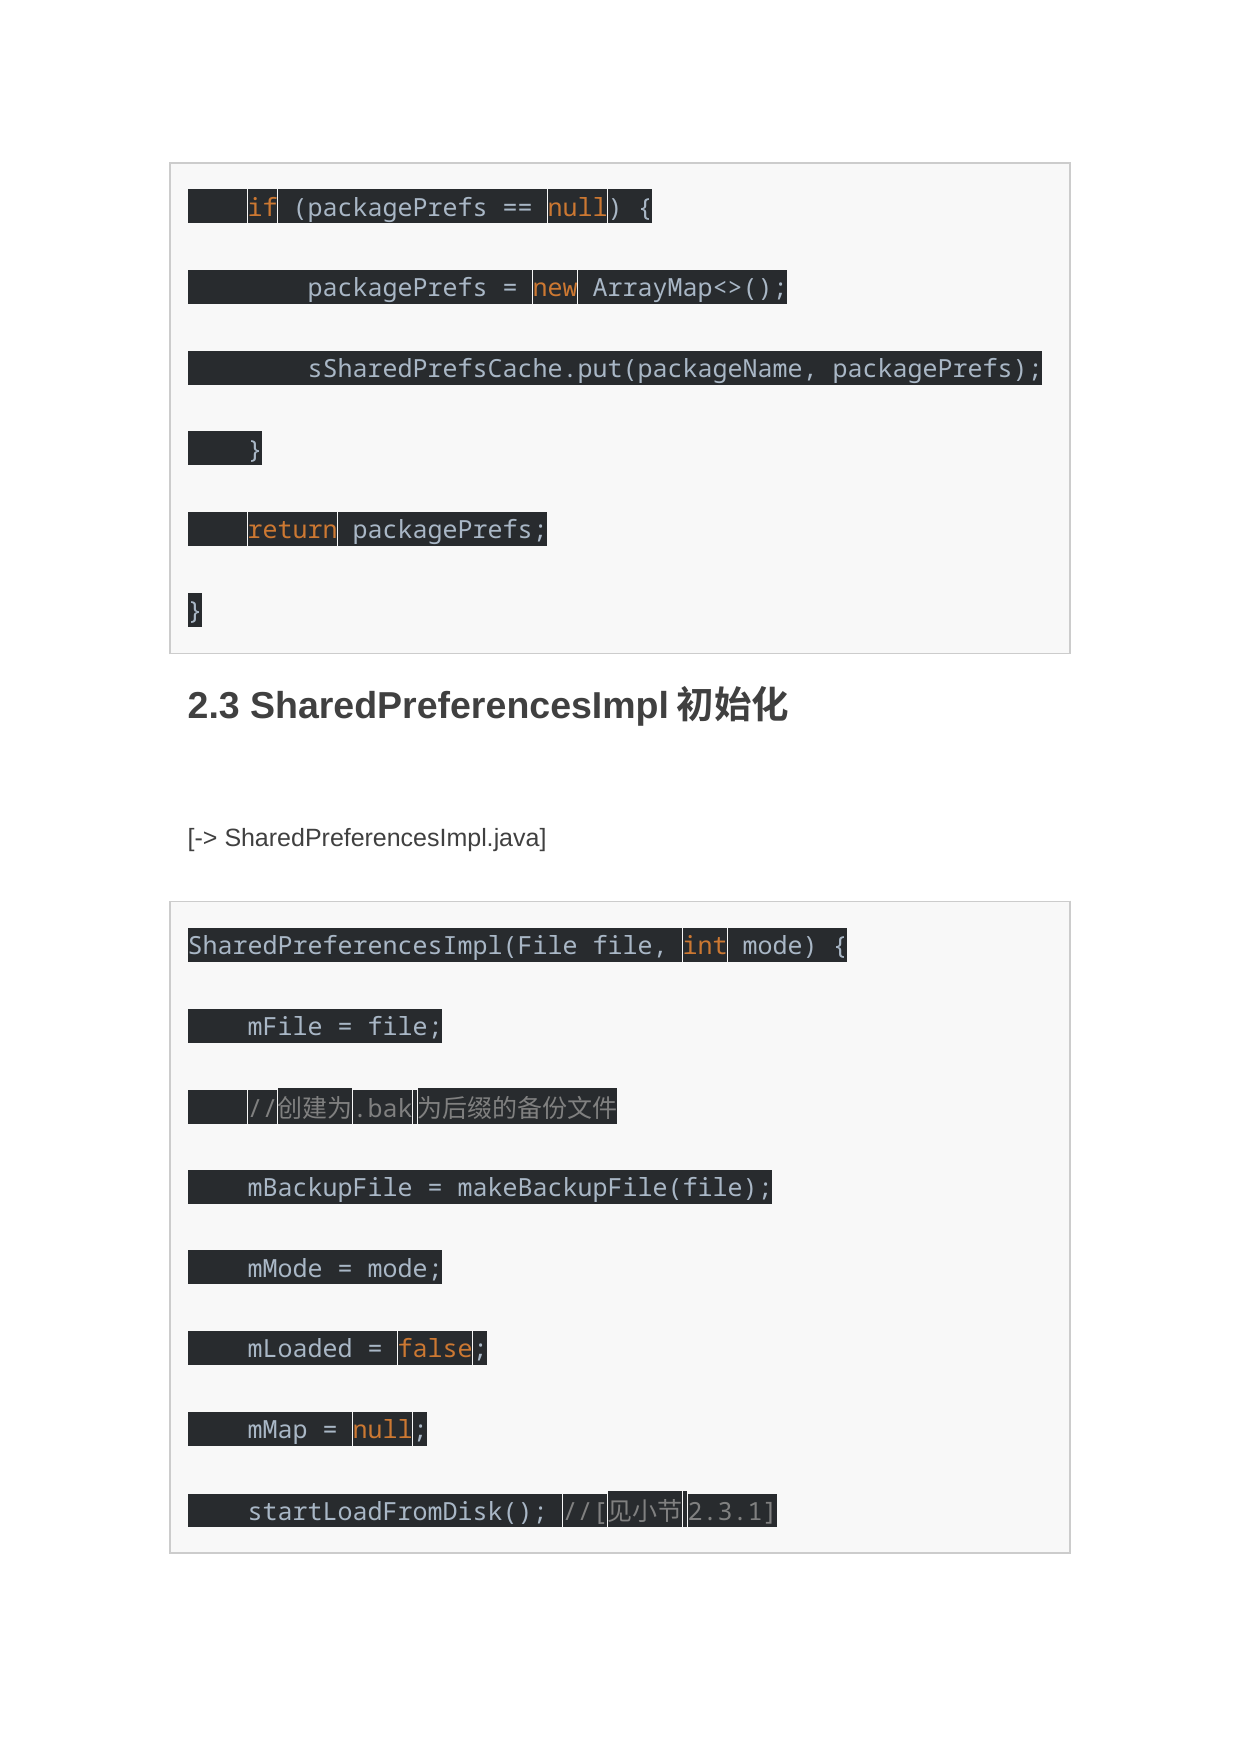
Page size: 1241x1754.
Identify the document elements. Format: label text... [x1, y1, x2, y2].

text startLoadFromDisk(); //[见小节2.3.1] [171, 1465, 1069, 1552]
text } [171, 404, 1069, 481]
text mMode = mode; [171, 1223, 1069, 1300]
text packagePrefs = new ArrayMap<>(); [171, 243, 1069, 319]
subtitle 2.3 SharedPreferencesImpl初始化 [187, 670, 1053, 735]
text mMap = null; [171, 1384, 1069, 1461]
text mFile = file; [171, 981, 1069, 1058]
text [-> SharedPreferencesImpl.java] [187, 821, 1053, 854]
text return packagePrefs; [171, 484, 1069, 561]
text mBackupFile = makeBackupFile(file); [171, 1142, 1069, 1219]
text } [171, 565, 1069, 653]
text if (packagePrefs == null) { [171, 164, 1069, 239]
text mLoaded = false; [171, 1304, 1069, 1381]
text sSharedPrefsCache.put(packageName, packagePrefs); [171, 323, 1069, 400]
text SharedPreferencesImpl(File file, int mode) { [171, 902, 1069, 977]
text //创建为.bak为后缀的备份文件 [171, 1062, 1069, 1139]
